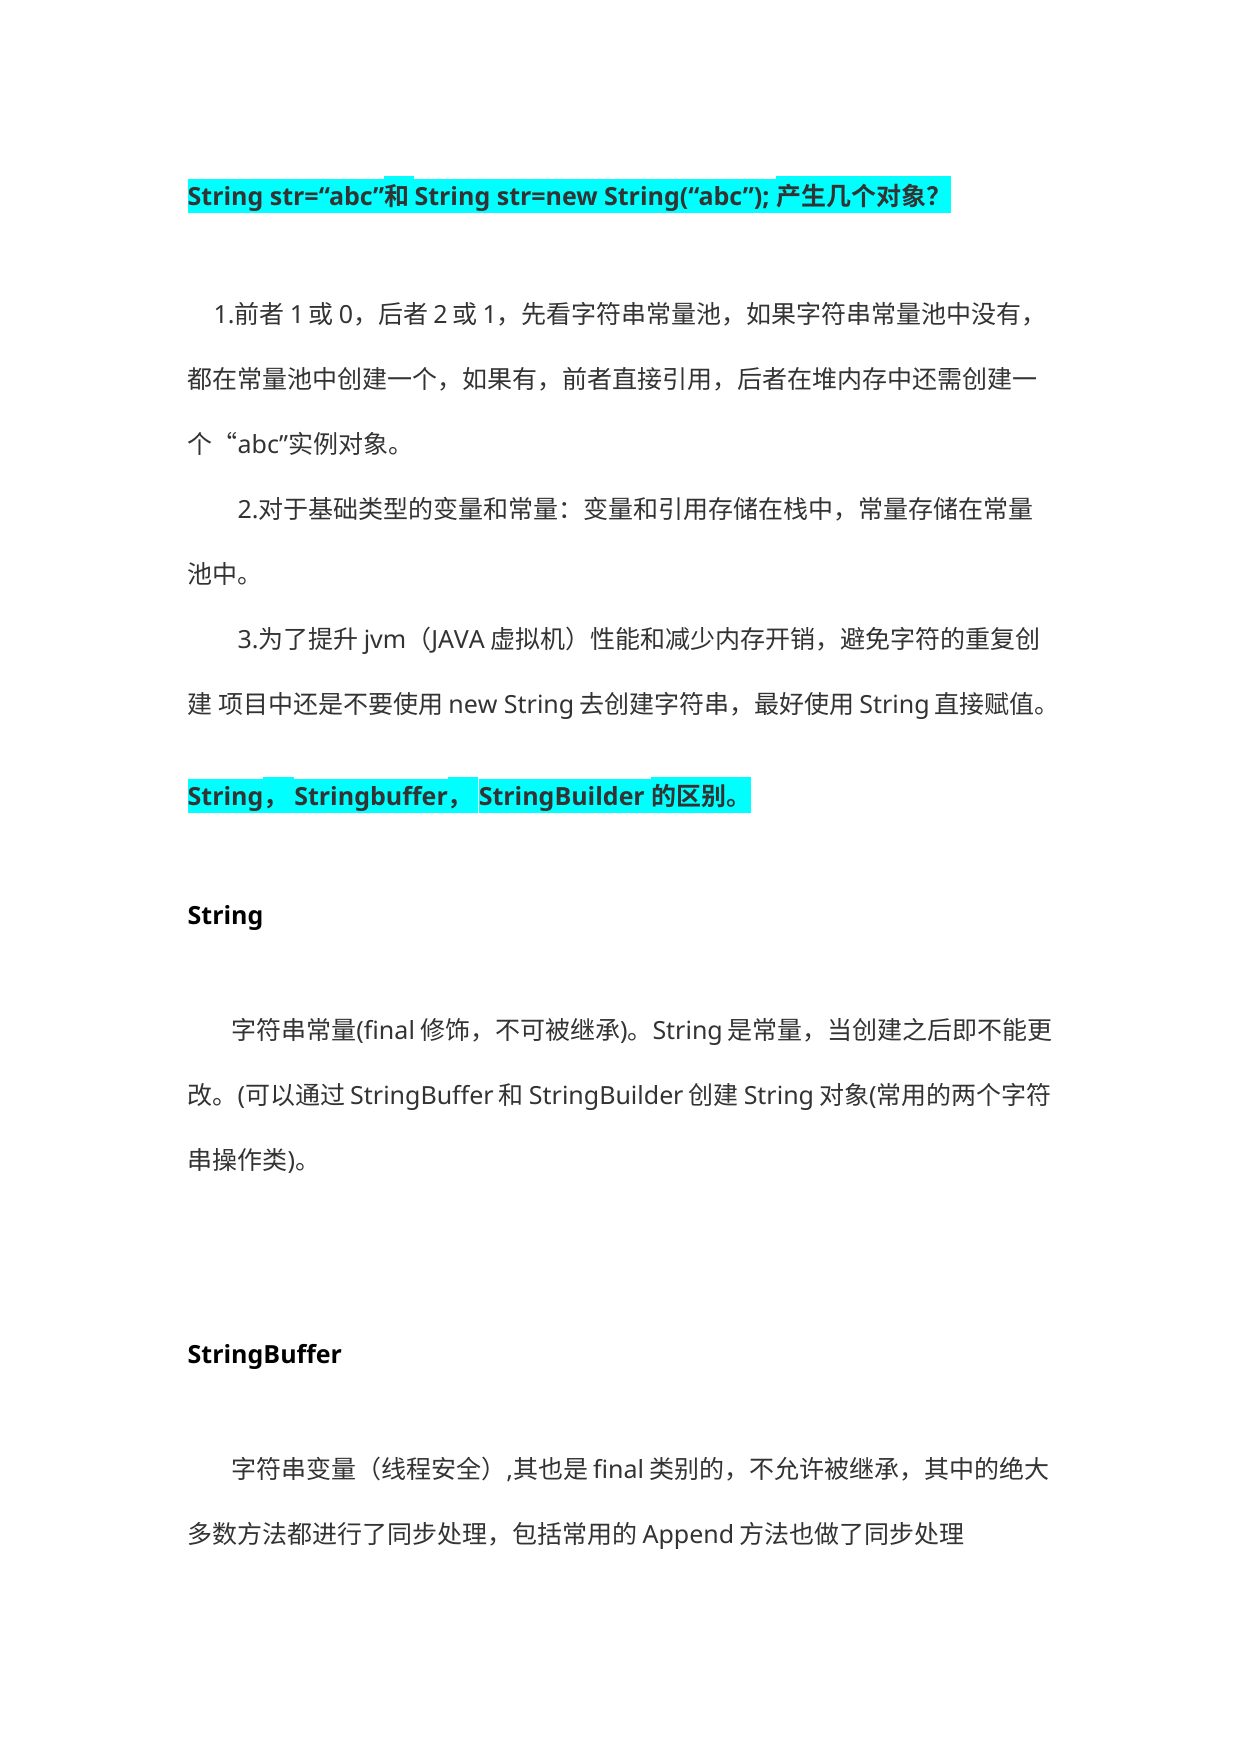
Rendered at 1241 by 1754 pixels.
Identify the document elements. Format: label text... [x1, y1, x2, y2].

text 字符串常量(final修饰，不可被继承)。String是常量，当创建之后即不能更改。(可以通过StringBuffer和StringBuilder创建String对象(常用的两个字符串操作类)。 [187, 996, 1053, 1191]
subtitle String [187, 882, 1053, 947]
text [187, 1435, 1053, 1565]
subtitle String str=“abc”和String str=new String(“abc”); 产生几个对象？ [187, 162, 1053, 227]
text 2.对于基础类型的变量和常量：变量和引用存储在栈中，常量存储在常量池中。 [187, 475, 1053, 605]
subtitle StringBuffer [187, 1220, 1053, 1386]
subtitle String， Stringbuffer， StringBuilder 的区别。 [187, 762, 1053, 827]
text 3.为了提升jvm（JAVA虚拟机）性能和减少内存开销，避免字符的重复创建 项目中还是不要使用new String去创建字符串，最好使用String直接赋值。 [187, 605, 1053, 735]
text 1.前者1或0，后者2或1，先看字符串常量池，如果字符串常量池中没有，都在常量池中创建一个，如果有，前者直接引用，后者在堆内存中还需创建一个“abc”实例对象。 [187, 280, 1053, 475]
